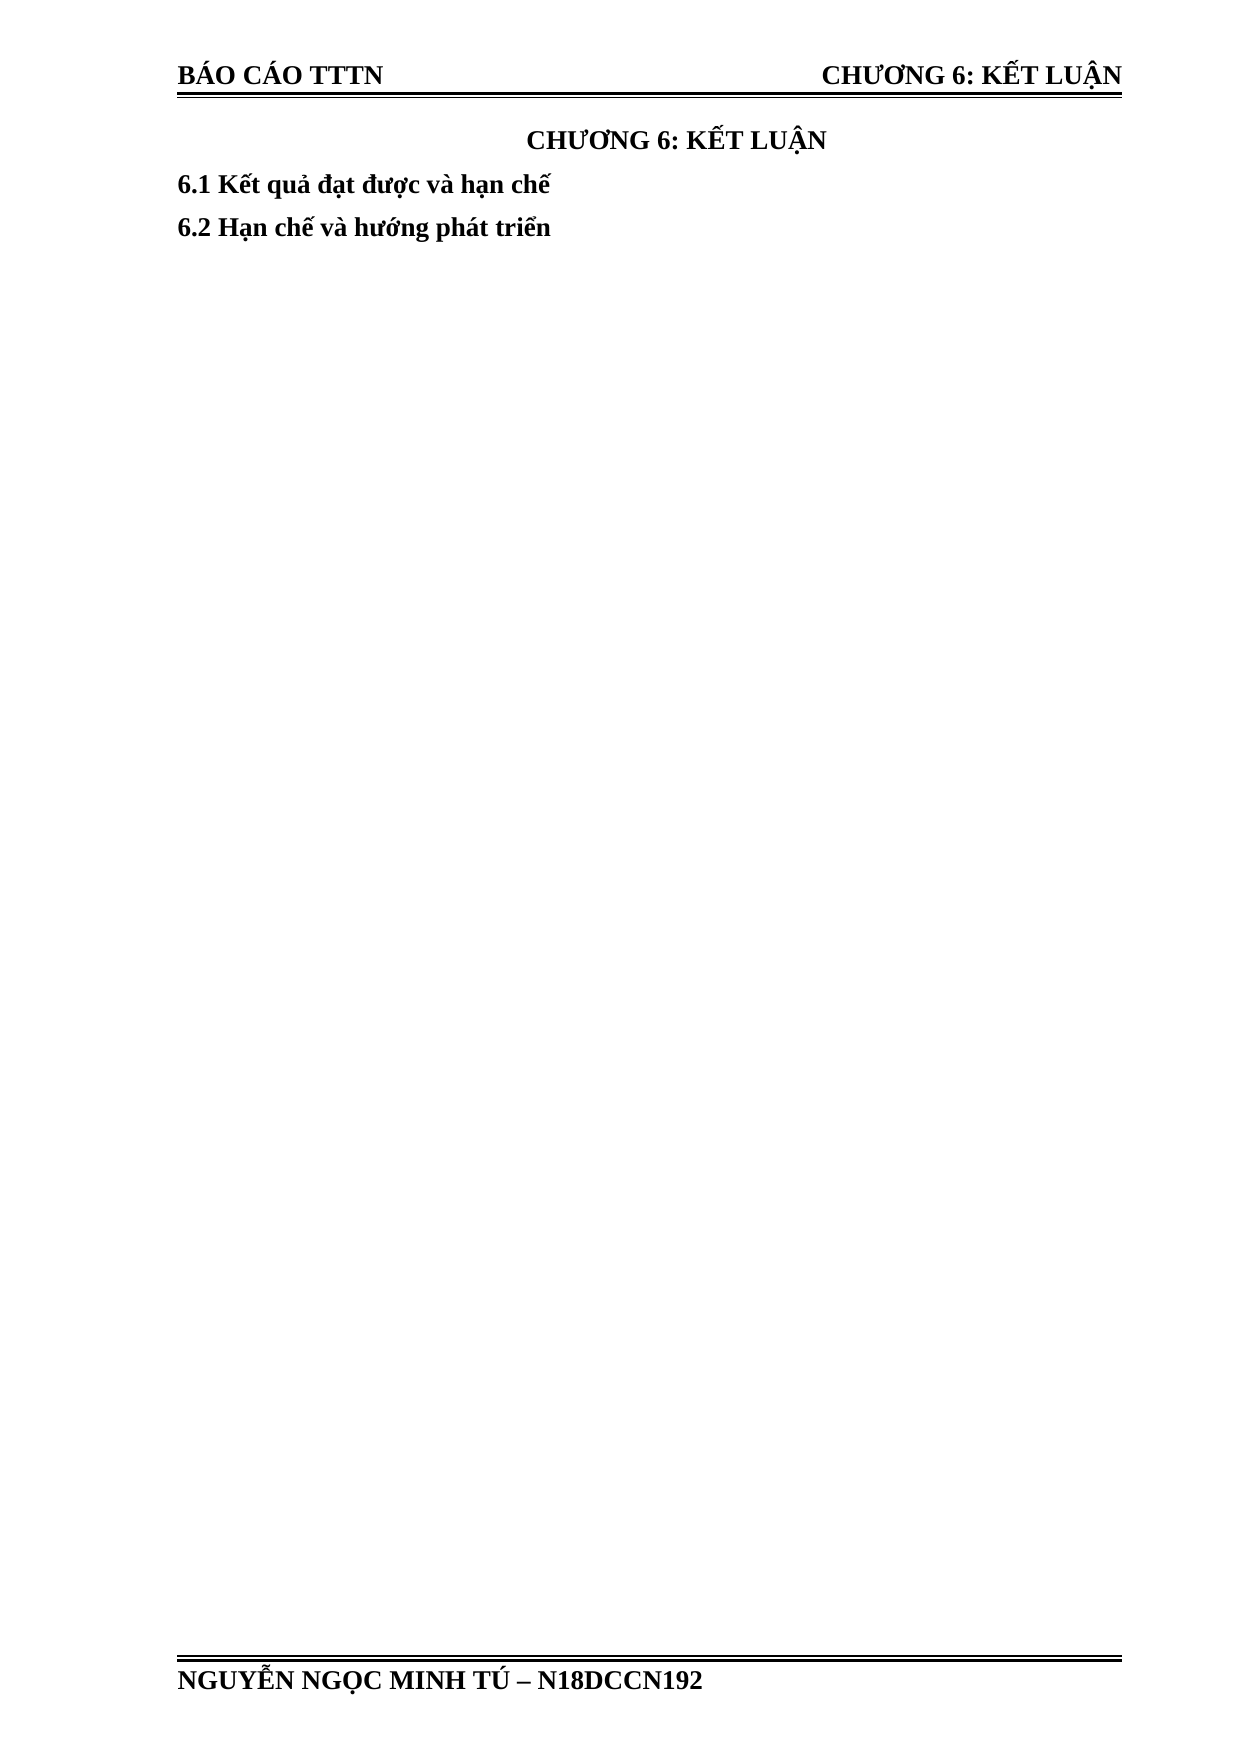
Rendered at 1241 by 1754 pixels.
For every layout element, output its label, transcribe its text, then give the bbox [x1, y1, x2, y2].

subtitle Kết quả đạt được và hạn chế [177, 168, 1122, 199]
subtitle Hạn chế và hướng phát triển [177, 211, 1122, 243]
subtitle KẾT LUẬN [391, 124, 1122, 156]
